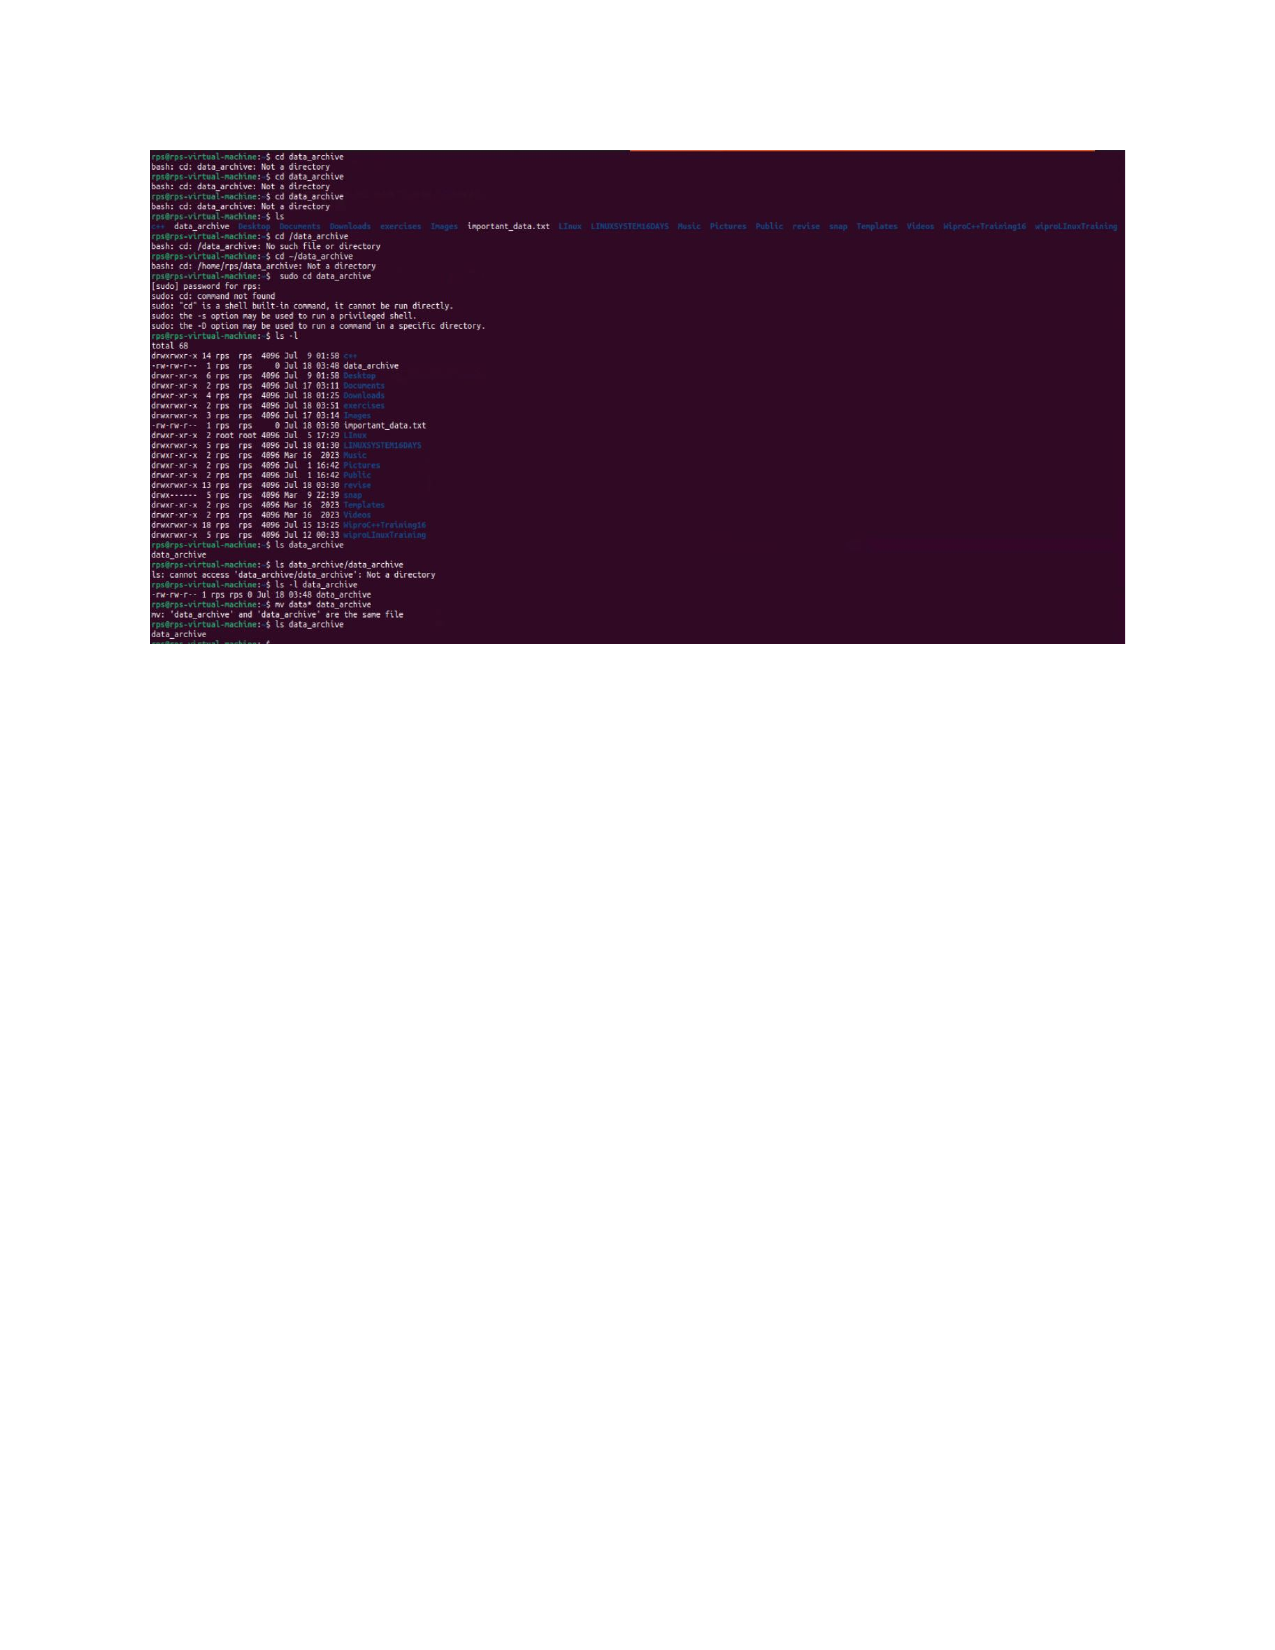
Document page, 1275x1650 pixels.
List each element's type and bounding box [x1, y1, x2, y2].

picture [150, 150, 1125, 644]
